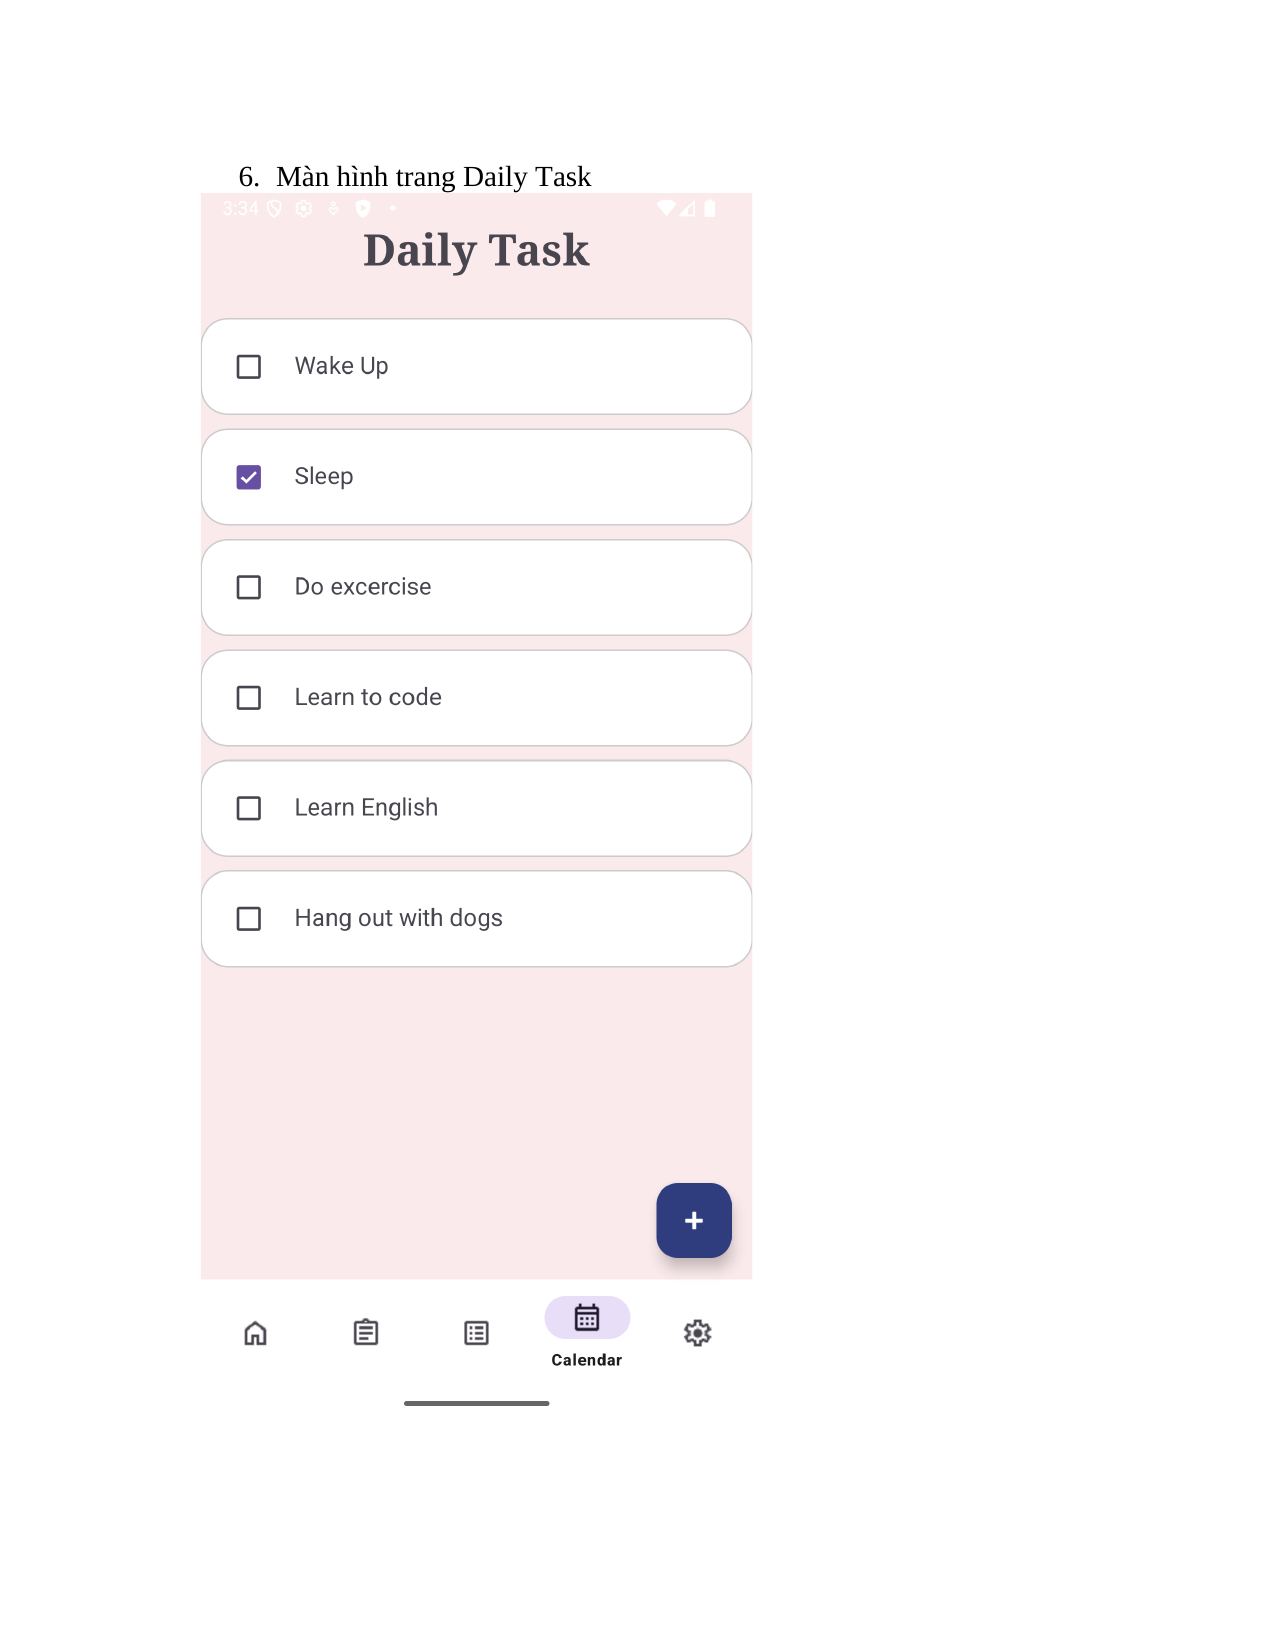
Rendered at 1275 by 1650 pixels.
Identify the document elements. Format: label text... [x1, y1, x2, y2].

subtitle Màn hình trang Daily Task [238, 159, 1157, 193]
picture [200, 193, 753, 1419]
